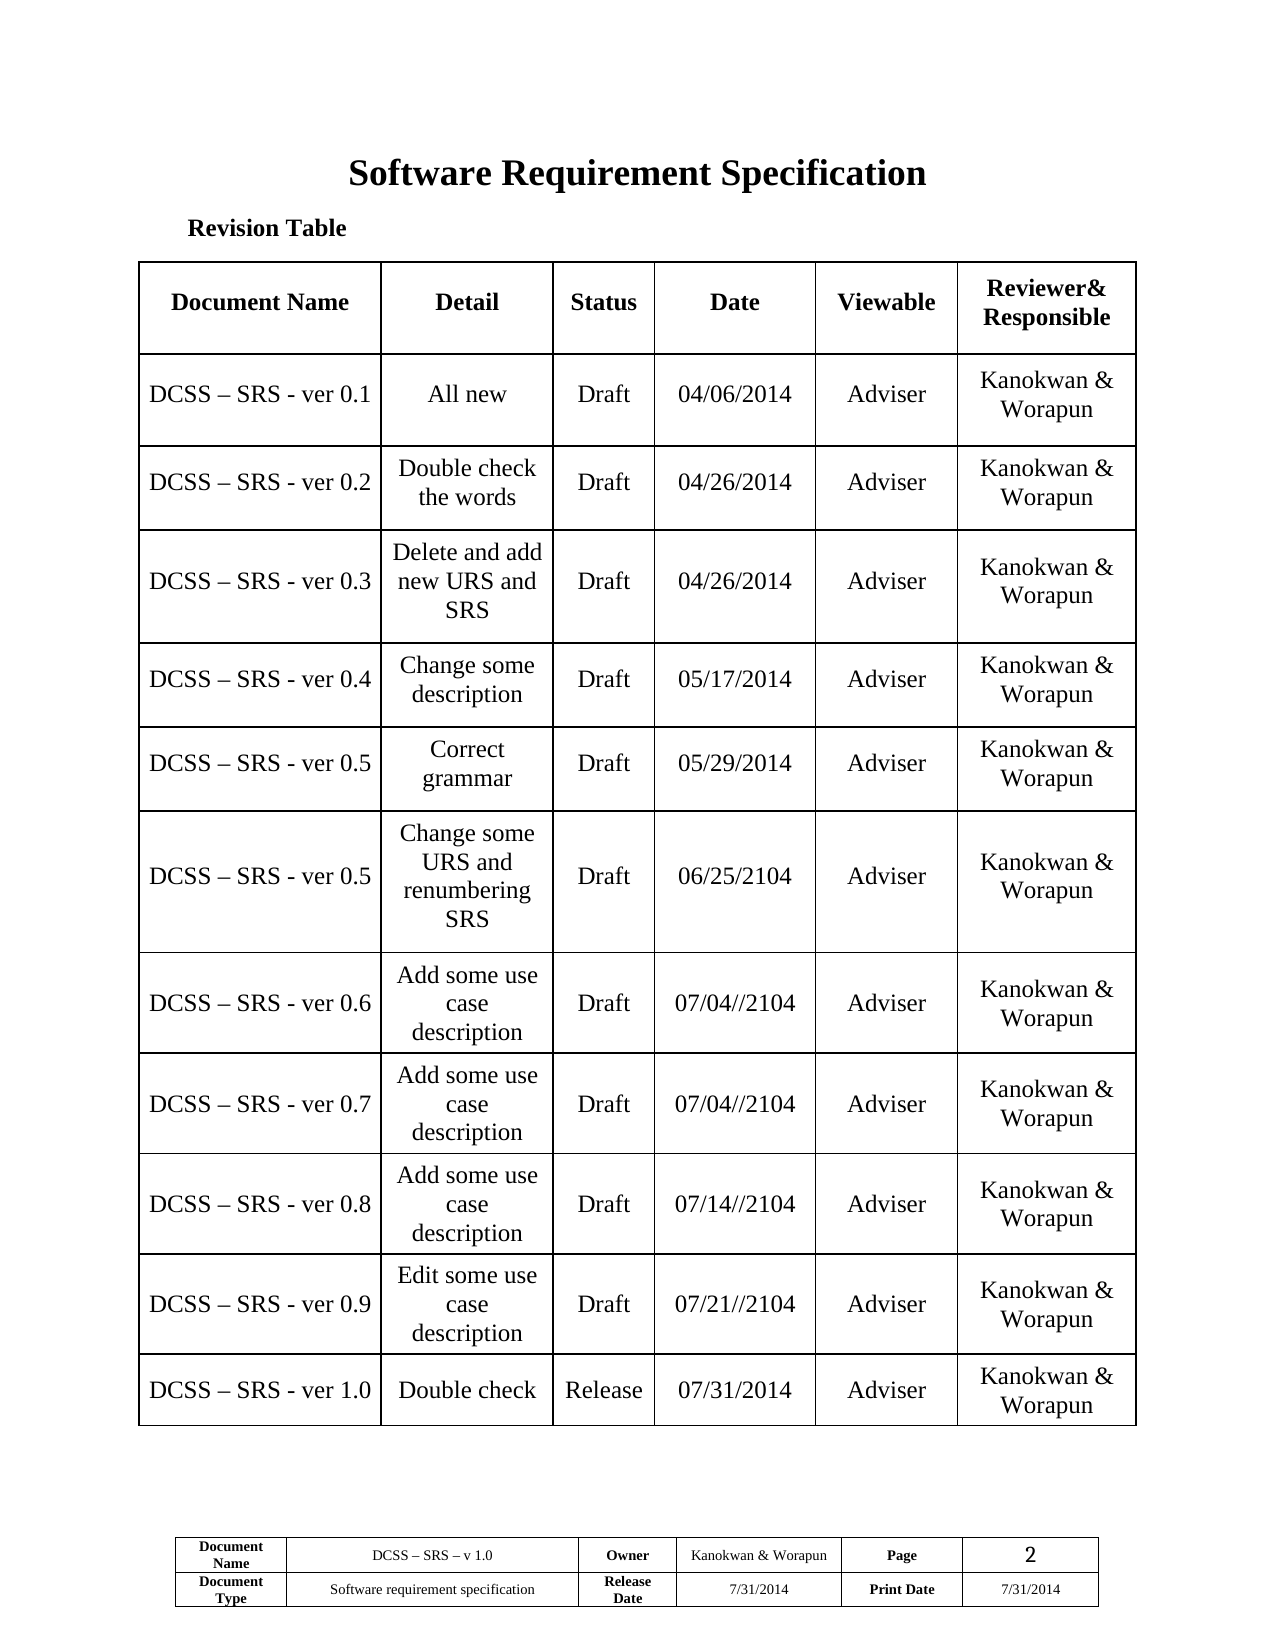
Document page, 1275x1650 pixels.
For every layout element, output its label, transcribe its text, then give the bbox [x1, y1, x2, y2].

table_cell All new [382, 355, 552, 445]
table_cell Adviser [816, 447, 957, 529]
table_cell Adviser [816, 728, 957, 810]
table_cell Kanokwan & Worapun [958, 1154, 1135, 1253]
table_cell Kanokwan & Worapun [958, 1355, 1135, 1425]
table_header Status [554, 263, 654, 353]
table_cell Draft [554, 728, 654, 810]
table_cell 07/04//2104 [655, 1054, 815, 1152]
table_cell Draft [554, 644, 654, 726]
table_cell Kanokwan & Worapun [958, 644, 1135, 726]
table_header Reviewer& Responsible [958, 263, 1135, 353]
table_cell Release [554, 1355, 654, 1425]
table_cell 07/04//2104 [655, 953, 815, 1052]
table_cell DCSS – SRS - ver 1.0 [140, 1355, 380, 1425]
table_cell Double check [382, 1355, 552, 1425]
table_cell Adviser [816, 1154, 957, 1253]
table_cell Adviser [816, 1255, 957, 1353]
table_cell DCSS – SRS - ver 0.4 [140, 644, 380, 726]
table_cell 07/14//2104 [655, 1154, 815, 1253]
table_cell Kanokwan & Worapun [958, 728, 1135, 810]
table_cell Kanokwan & Worapun [958, 1054, 1135, 1152]
table_cell Correct grammar [382, 728, 552, 810]
table_cell Change some URS and renumbering SRS [382, 812, 552, 952]
table_cell 04/26/2014 [655, 531, 815, 642]
table_cell 04/06/2014 [655, 355, 815, 445]
table_cell 04/26/2014 [655, 447, 815, 529]
table_cell DCSS – SRS - ver 0.5 [140, 728, 380, 810]
table_cell DCSS – SRS - ver 0.3 [140, 531, 380, 642]
table_cell 07/31/2014 [655, 1355, 815, 1425]
table_cell Add some use case description [382, 953, 552, 1052]
table_header Viewable [816, 263, 957, 353]
table_cell DCSS – SRS - ver 0.9 [140, 1255, 380, 1353]
table_cell DCSS – SRS - ver 0.8 [140, 1154, 380, 1253]
table_cell Edit some use case description [382, 1255, 552, 1353]
table_cell Kanokwan & Worapun [958, 531, 1135, 642]
table_cell Kanokwan & Worapun [958, 1255, 1135, 1353]
table_cell 06/25/2104 [655, 812, 815, 952]
table_cell Adviser [816, 355, 957, 445]
table_cell Double check the words [382, 447, 552, 529]
table_cell 05/29/2014 [655, 728, 815, 810]
table_cell Delete and add new URS and SRS [382, 531, 552, 642]
table_cell Draft [554, 1255, 654, 1353]
table_cell Add some use case description [382, 1154, 552, 1253]
table_header Document Name [140, 263, 380, 353]
table_cell Change some description [382, 644, 552, 726]
table_cell Draft [554, 447, 654, 529]
table_cell Adviser [816, 644, 957, 726]
table_cell Kanokwan & Worapun [958, 812, 1135, 952]
table_cell DCSS – SRS - ver 0.7 [140, 1054, 380, 1152]
table_cell Add some use case description [382, 1054, 552, 1152]
table_cell DCSS – SRS - ver 0.6 [140, 953, 380, 1052]
table_cell Kanokwan & Worapun [958, 953, 1135, 1052]
text Software Requirement Specification [187, 150, 1087, 193]
table_cell Kanokwan & Worapun [958, 447, 1135, 529]
table_cell Adviser [816, 1054, 957, 1152]
table_cell Kanokwan & Worapun [958, 355, 1135, 445]
table_cell Draft [554, 812, 654, 952]
table_cell Draft [554, 355, 654, 445]
table_cell DCSS – SRS - ver 0.1 [140, 355, 380, 445]
table_cell Adviser [816, 953, 957, 1052]
table_cell 05/17/2014 [655, 644, 815, 726]
table_cell DCSS – SRS - ver 0.5 [140, 812, 380, 952]
table_cell Draft [554, 1054, 654, 1152]
table_cell Draft [554, 531, 654, 642]
table_header Date [655, 263, 815, 353]
table_cell Adviser [816, 1355, 957, 1425]
table_cell 07/21//2104 [655, 1255, 815, 1353]
table_cell DCSS – SRS - ver 0.2 [140, 447, 380, 529]
table_cell Draft [554, 1154, 654, 1253]
table_cell Adviser [816, 812, 957, 952]
table_header Detail [382, 263, 552, 353]
table_cell Draft [554, 953, 654, 1052]
table_cell Adviser [816, 531, 957, 642]
text Revision Table [187, 213, 1087, 242]
